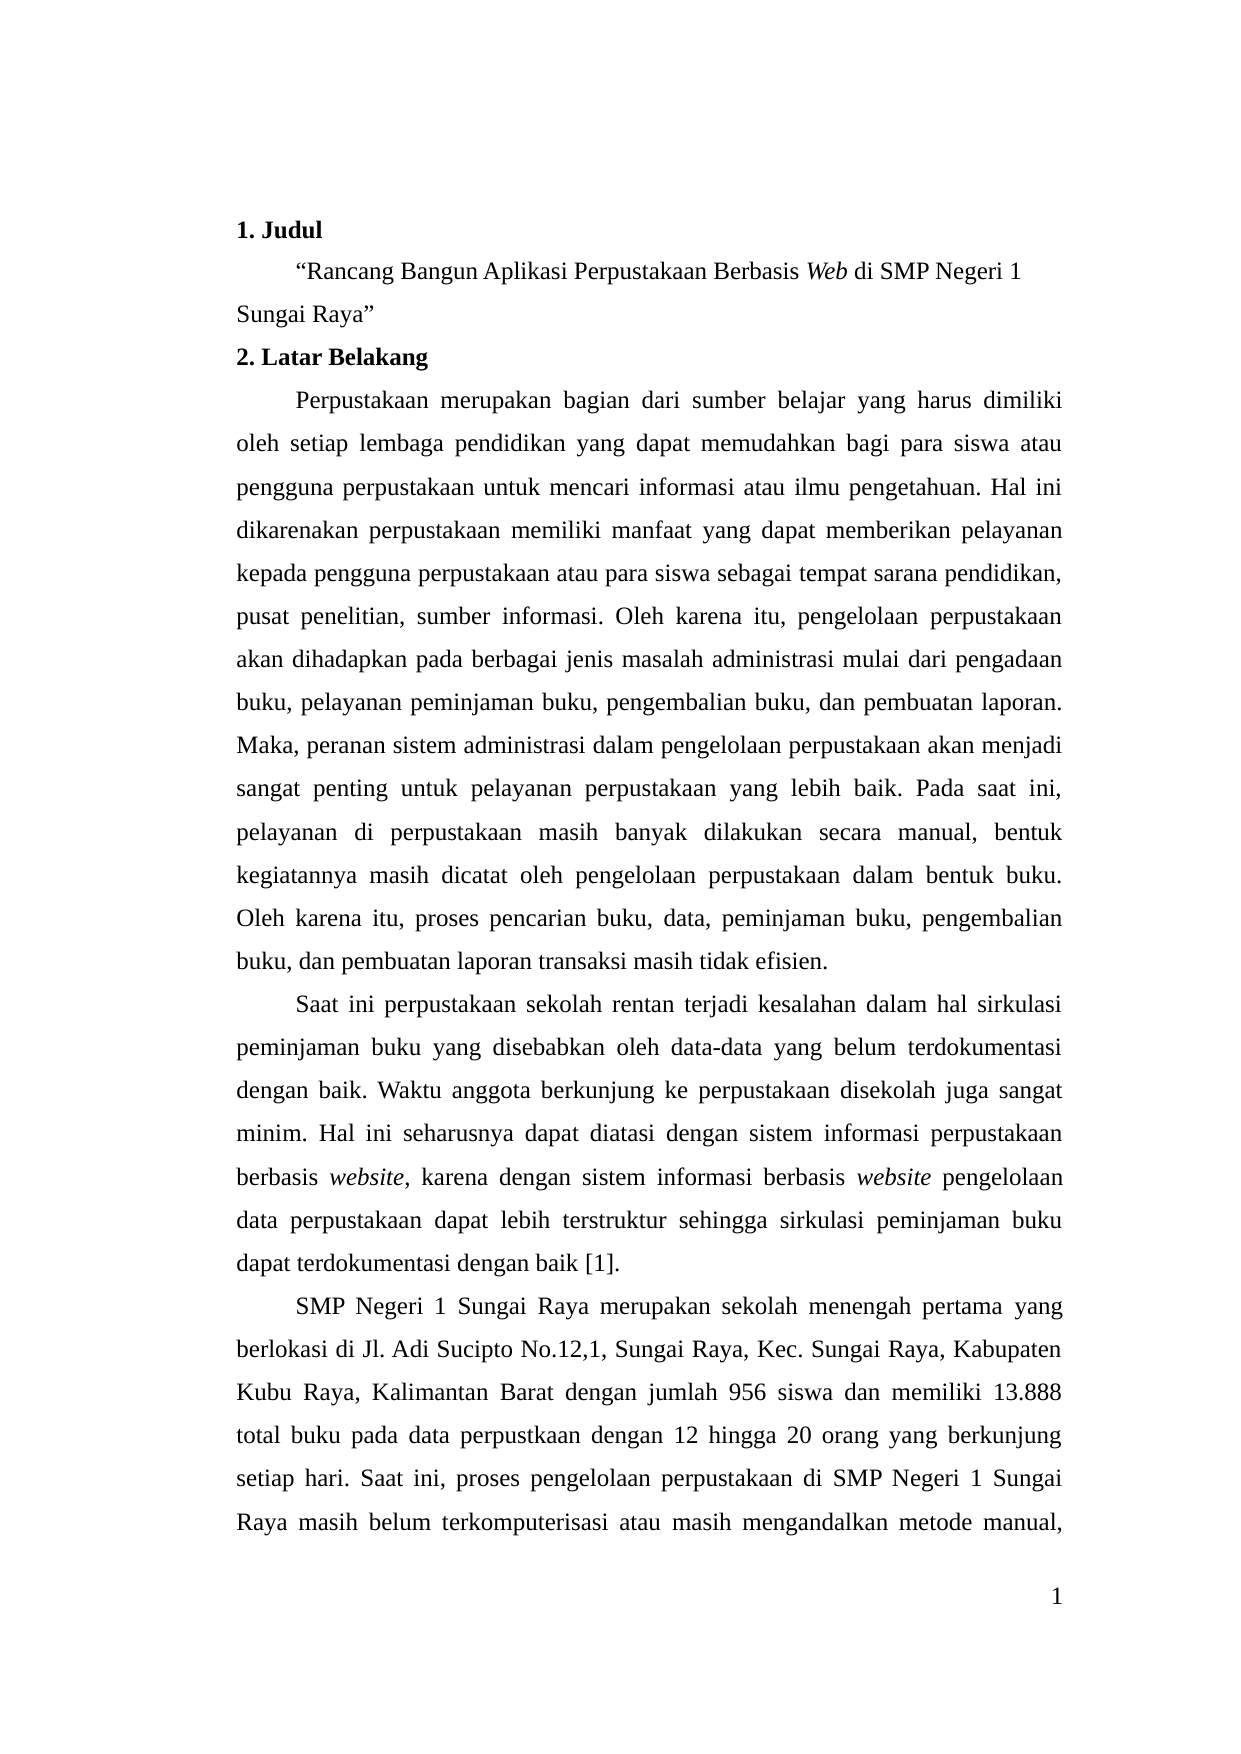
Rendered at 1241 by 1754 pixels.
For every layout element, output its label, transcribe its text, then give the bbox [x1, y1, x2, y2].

subtitle Judul [236, 215, 1063, 243]
list Perpustakaan merupakan bagian dari sumber belajar yang harus dimiliki oleh setiap lembaga pendidikan yang dapat memudahkan bagi para siswa atau pengguna perpustakaan untuk mencari informasi atau ilmu pengetahuan. Hal ini dikarenakan perpustakaan memiliki manfaat yang dapat memberikan pelayanan kepada pengguna perpustakaan atau para siswa sebagai tempat sarana pendidikan, pusat penelitian, sumber informasi. Oleh karena itu, pengelolaan perpustakaan akan dihadapkan pada berbagai jenis masalah administrasi mulai dari pengadaan buku, pelayanan peminjaman buku, pengembalian buku, dan pembuatan laporan. Maka, peranan sistem administrasi dalam pengelolaan perpustakaan akan menjadi sangat penting untuk pelayanan perpustakaan yang lebih baik. Pada saat ini, pelayanan di perpustakaan masih banyak dilakukan secara manual, bentuk kegiatannya masih dicatat oleh pengelolaan perpustakaan dalam bentuk buku. Oleh karena itu, proses pencarian buku, data, peminjaman buku, pengembalian buku, dan pembuatan laporan transaksi masih tidak efisien. [236, 385, 1063, 975]
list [236, 1291, 1063, 1535]
text “Rancang Bangun Aplikasi Perpustakaan Berbasis Web di SMP Negeri 1 Sungai Raya” [236, 256, 1063, 328]
subtitle Latar Belakang [236, 342, 1063, 371]
list Saat ini perpustakaan sekolah rentan terjadi kesalahan dalam hal sirkulasi peminjaman buku yang disebabkan oleh data-data yang belum terdokumentasi dengan baik. Waktu anggota berkunjung ke perpustakaan disekolah juga sangat minim. Hal ini seharusnya dapat diatasi dengan sistem informasi perpustakaan berbasis website, karena dengan sistem informasi berbasis website pengelolaan data perpustakaan dapat lebih terstruktur sehingga sirkulasi peminjaman buku dapat terdokumentasi dengan baik. [236, 989, 1063, 1277]
